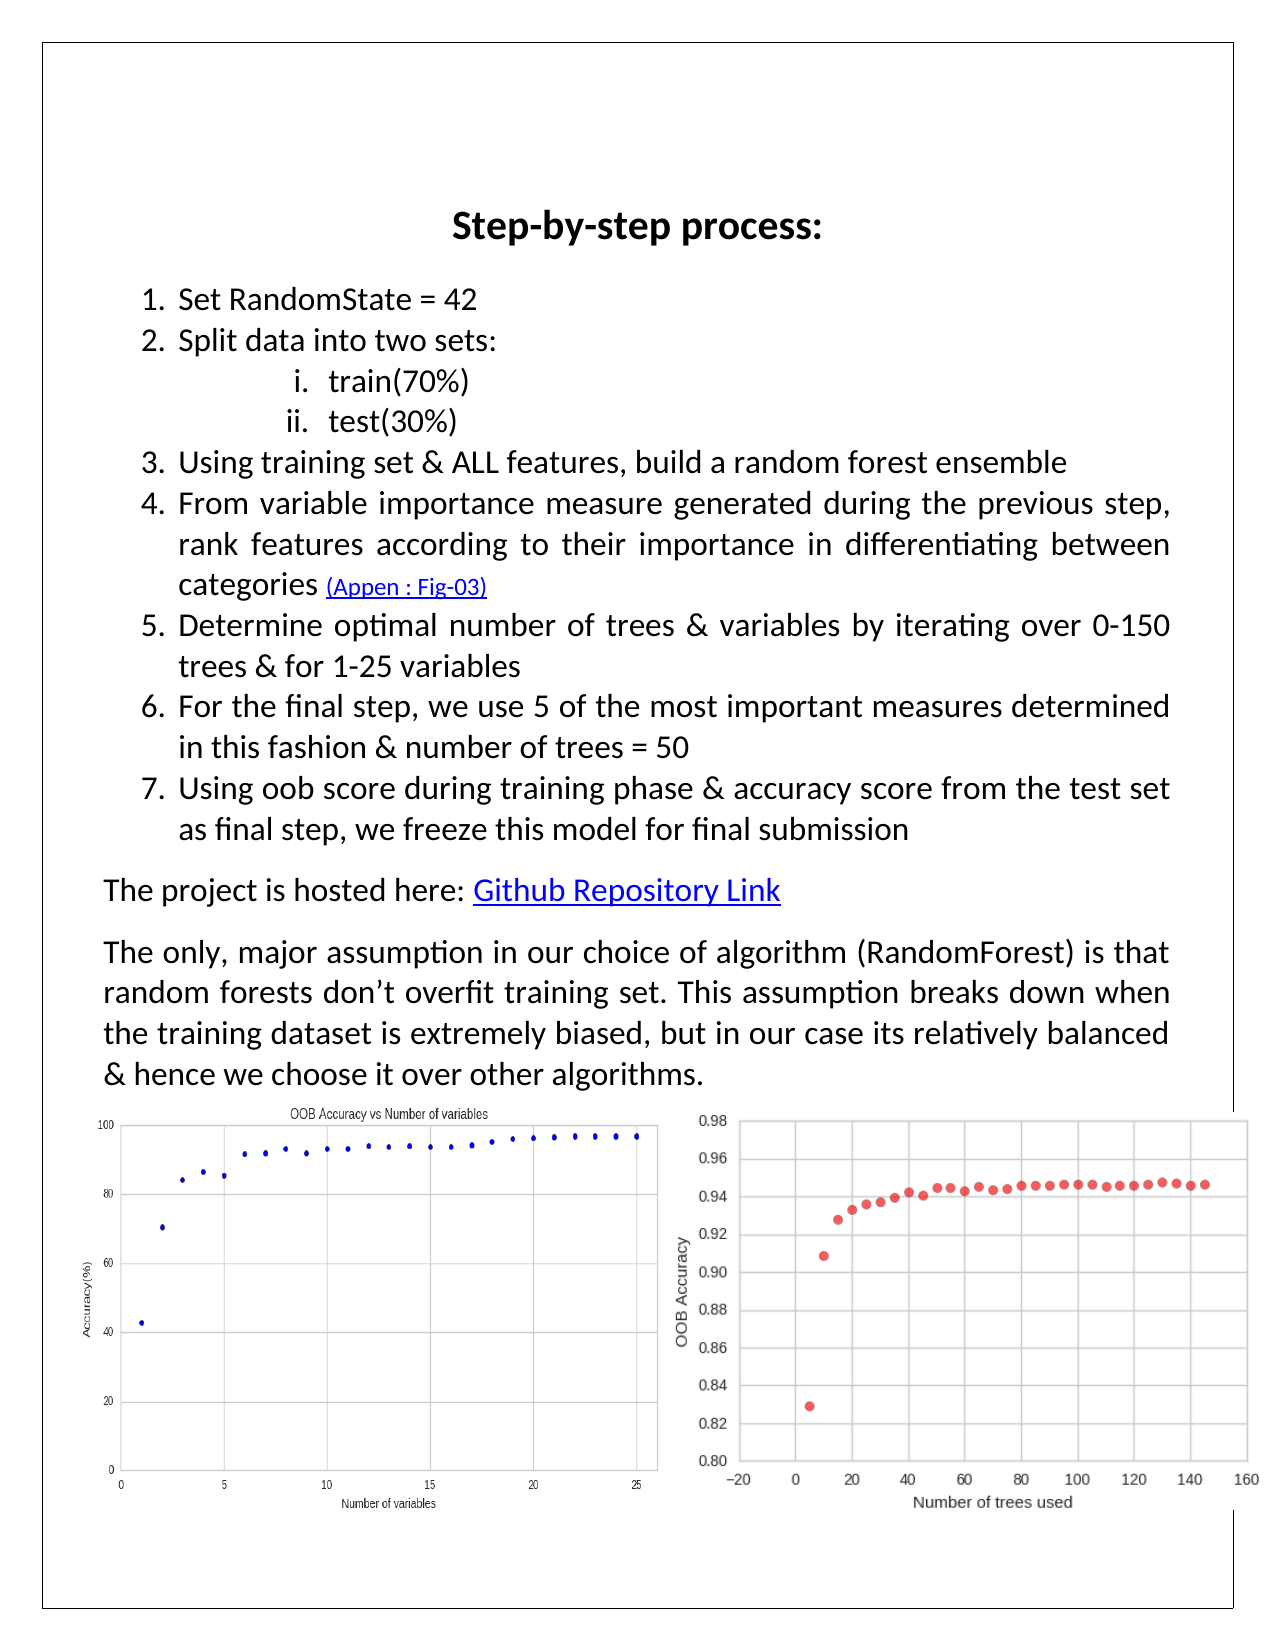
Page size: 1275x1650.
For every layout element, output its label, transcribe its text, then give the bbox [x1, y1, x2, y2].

picture [675, 1112, 1261, 1510]
text The project is hosted here: Github Repository Link [103, 869, 1172, 910]
text Step-by-step process: [103, 199, 1172, 250]
list For the final step, we use 5 of the most important measures determined in this fashion & number of trees = 50 [141, 685, 1172, 767]
list Set RandomState = 42 [141, 278, 1172, 319]
list From variable importance measure generated during the previous step, rank features according to their importance in differentiating between categories (Appen : Fig-03) [141, 482, 1172, 604]
list Using oob score during training phase & accuracy score from the test set as final step, we freeze this model for final submission [141, 767, 1172, 848]
list train(70%) [309, 359, 1172, 400]
picture [82, 1106, 663, 1509]
text The only, major assumption in our choice of algorithm (RandomForest) is that random forests don’t overfit training set. This assumption breaks down when the training dataset is extremely biased, but in our case its relatively balanced & hence we choose it over other algorithms. [103, 931, 1172, 1094]
list Determine optimal number of trees & variables by iterating over 0-150 trees & for 1-25 variables [141, 604, 1172, 685]
list Using training set & ALL features, build a random forest ensemble [141, 441, 1172, 482]
list Split data into two sets: [141, 319, 1172, 359]
list test(30%) [309, 400, 1172, 441]
